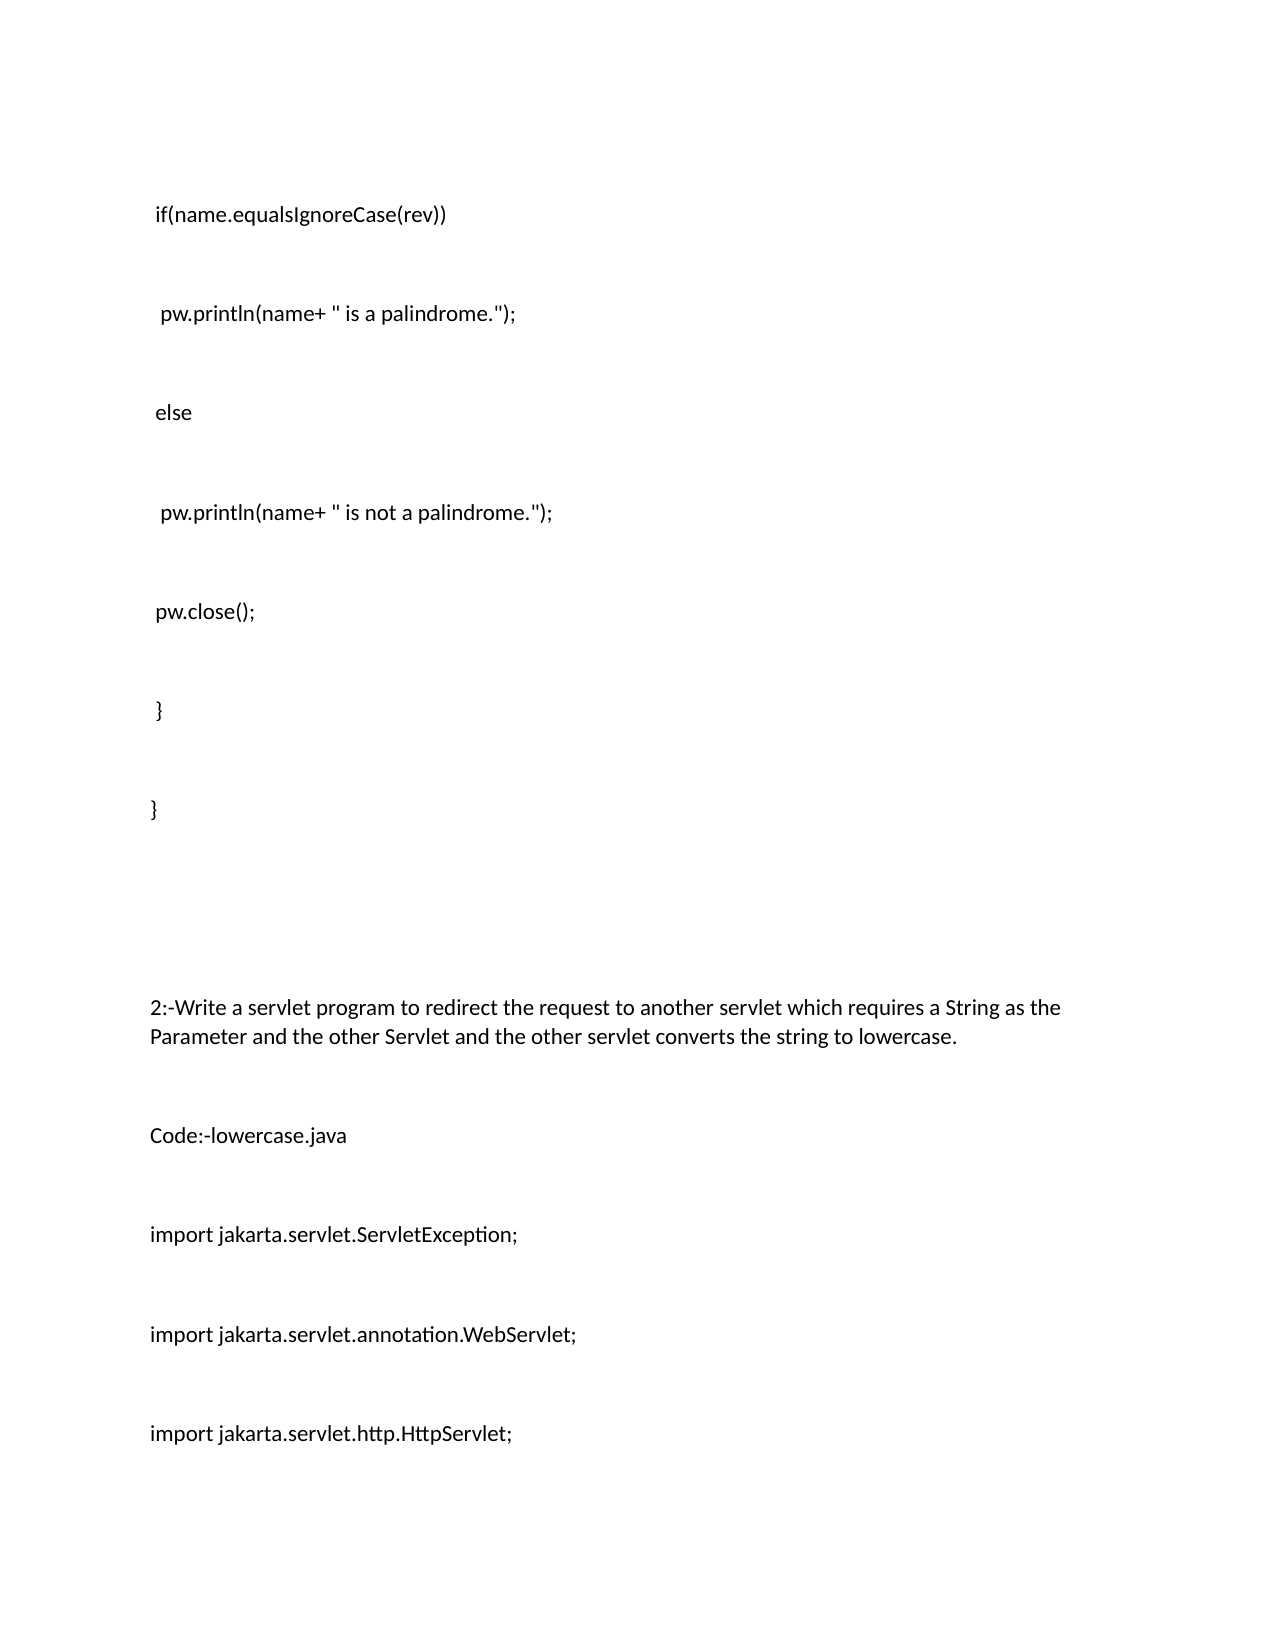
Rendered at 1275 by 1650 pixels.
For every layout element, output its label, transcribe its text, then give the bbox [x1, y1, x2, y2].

text } [150, 794, 1125, 823]
text if(name.equalsIgnoreCase(rev)) [150, 199, 1125, 228]
text pw.println(name+ " is a palindrome."); [150, 299, 1125, 327]
text pw.close(); [150, 596, 1125, 625]
text import jakarta.servlet.annotation.WebServlet; [150, 1319, 1125, 1348]
text Code:-lowercase.java [150, 1121, 1125, 1149]
text import jakarta.servlet.http.HttpServlet; [150, 1418, 1125, 1447]
text } [150, 695, 1125, 724]
text else [150, 398, 1125, 427]
text import jakarta.servlet.ServletException; [150, 1220, 1125, 1249]
text pw.println(name+ " is not a palindrome."); [150, 497, 1125, 526]
text 2:-Write a servlet program to redirect the request to another servlet which requires a String as the Parameter and the other Servlet and the other servlet converts the string to lowercase. [150, 993, 1125, 1050]
